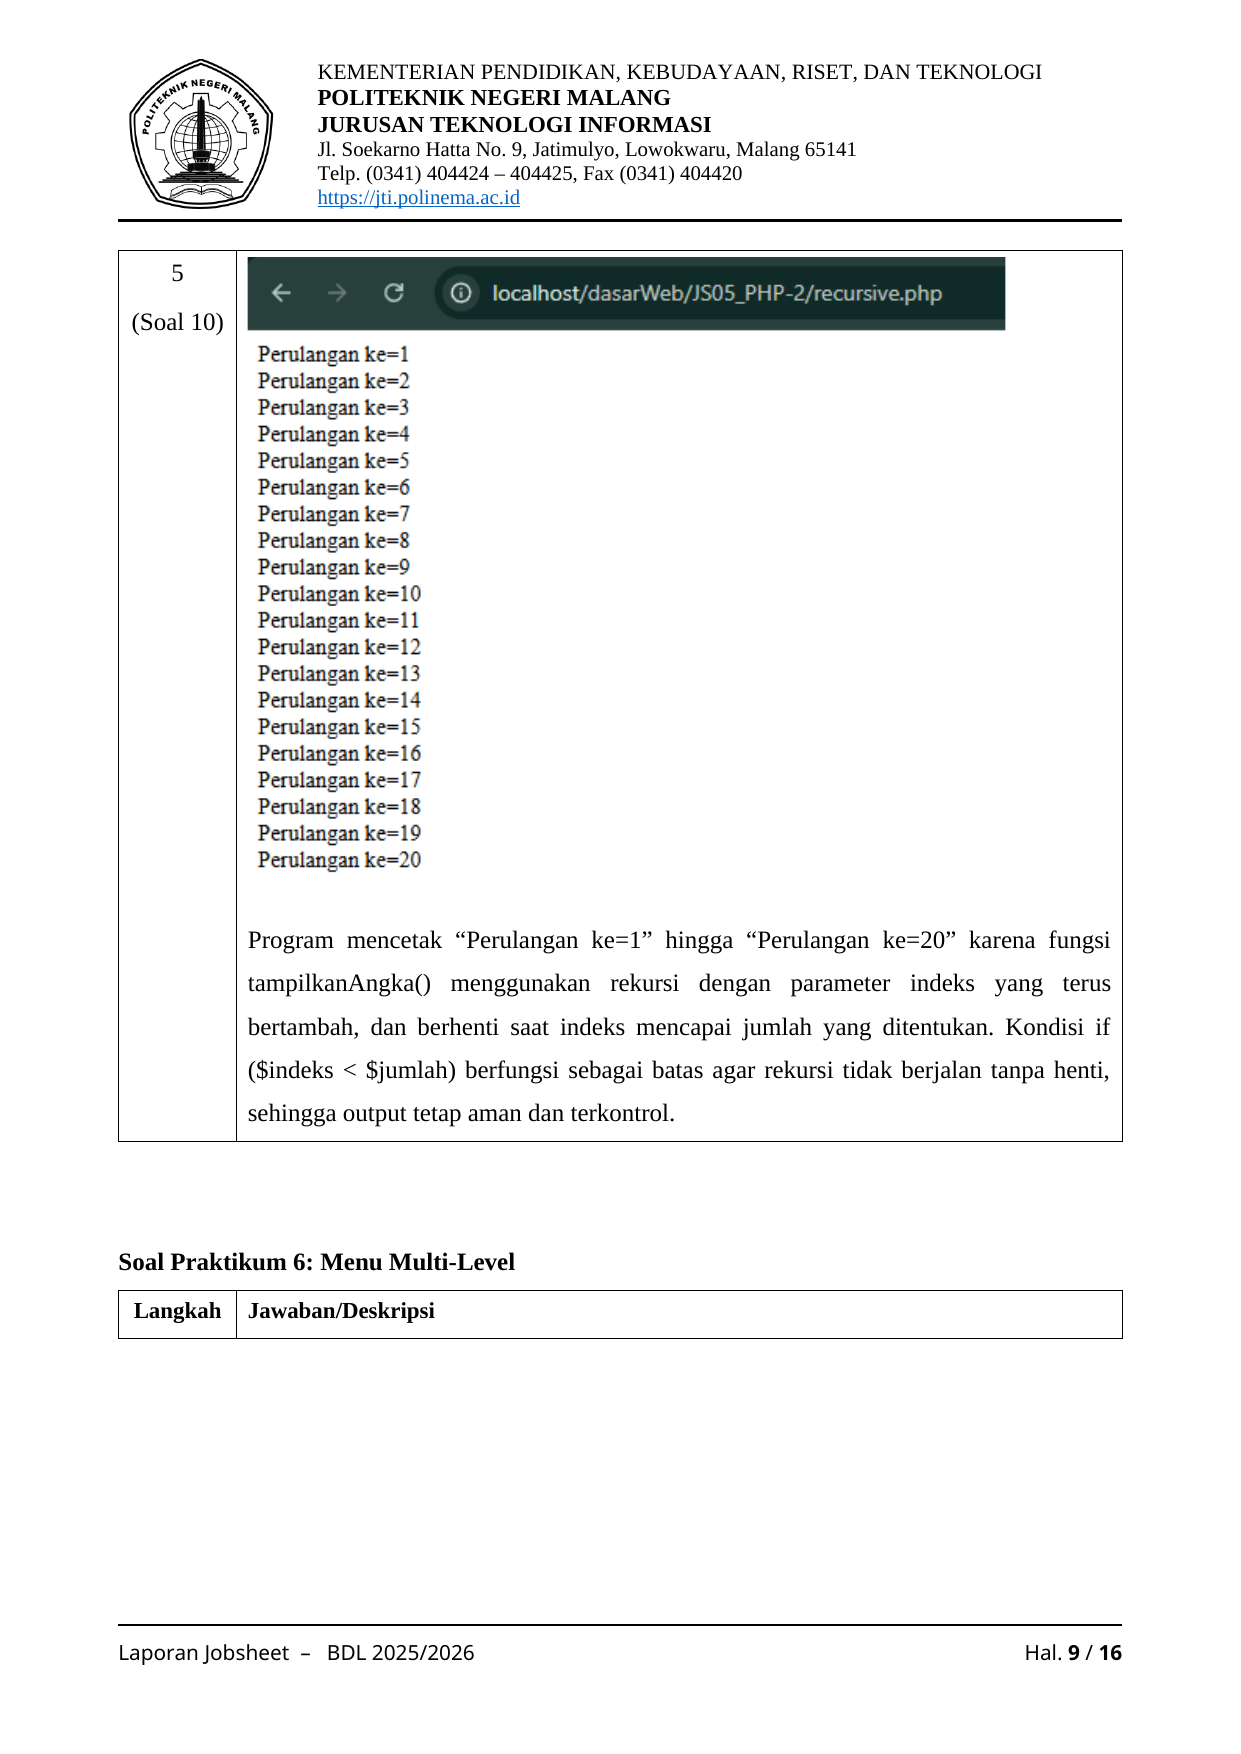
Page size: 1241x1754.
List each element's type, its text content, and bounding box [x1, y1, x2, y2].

table_header Langkah [119, 1291, 236, 1338]
picture [247, 257, 1006, 905]
text Soal Praktikum 6: Menu Multi-Level [118, 1247, 1122, 1276]
table_cell 5 (Soal 10) [119, 251, 236, 1141]
table_header Jawaban/Deskripsi [237, 1291, 1122, 1338]
table_cell Program mencetak “Perulangan ke=1” hingga “Perulangan ke=20” karena fungsi tampilkanAngka() menggunakan rekursi dengan parameter indeks yang terus bertambah, dan berhenti saat indeks mencapai jumlah yang ditentukan. Kondisi if ($indeks < $jumlah) berfungsi sebagai batas agar rekursi tidak berjalan tanpa henti, sehingga output tetap aman dan terkontrol. [237, 251, 1122, 1141]
picture [129, 59, 275, 209]
